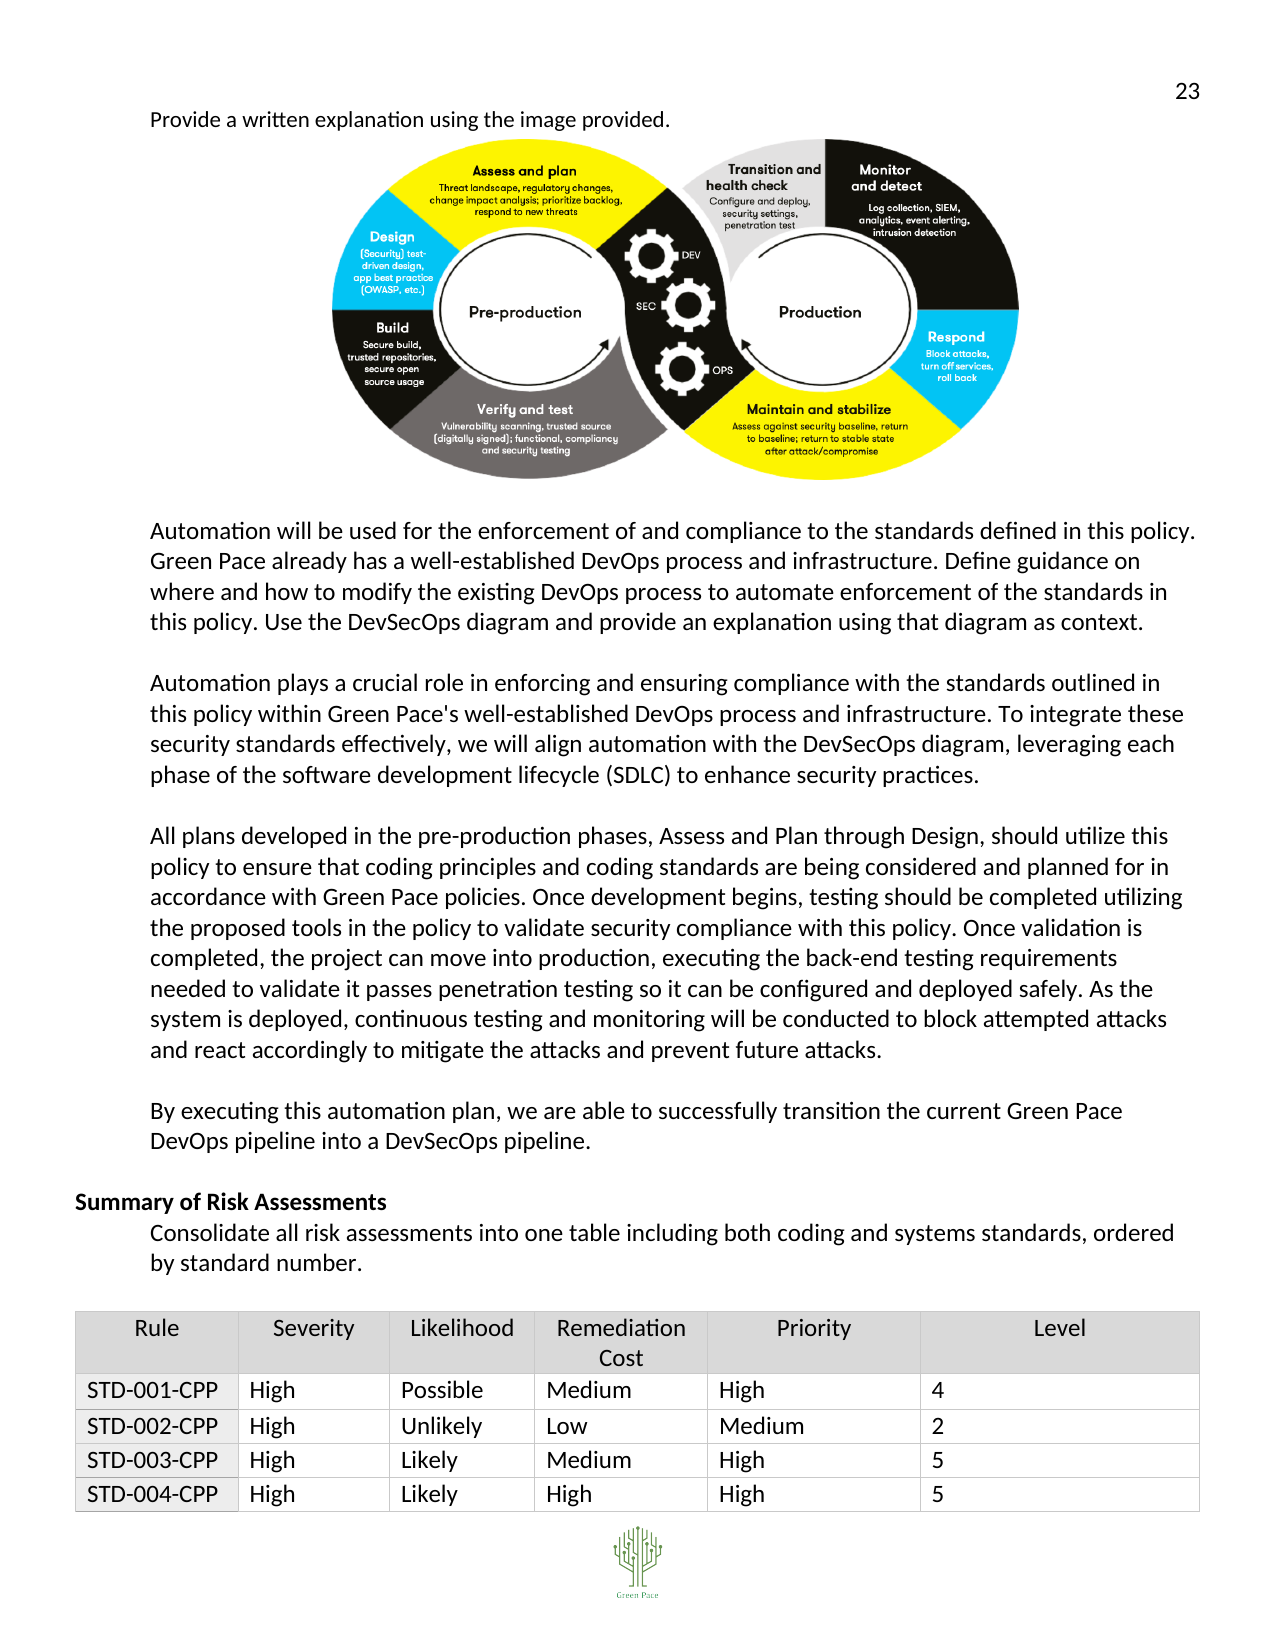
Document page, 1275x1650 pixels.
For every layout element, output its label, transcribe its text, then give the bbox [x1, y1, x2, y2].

table_cell High [708, 1374, 920, 1409]
table_header Priority [708, 1312, 920, 1373]
table_cell STD-004-CPP [76, 1478, 238, 1511]
table_header Severity [239, 1312, 389, 1373]
table_cell Medium [535, 1374, 707, 1409]
table_cell Low [535, 1410, 707, 1443]
table_header Likelihood [390, 1312, 534, 1373]
table_cell Medium [708, 1410, 920, 1443]
text Consolidate all risk assessments into one table including both coding and systems standards, ordered by standard number. [150, 1217, 1200, 1278]
text By executing this automation plan, we are able to successfully transition the current Green Pace DevOps pipeline into a DevSecOps pipeline. [150, 1095, 1200, 1156]
picture [605, 1521, 670, 1606]
table_header Level [921, 1312, 1199, 1373]
table_header Remediation Cost [535, 1312, 707, 1373]
table_cell Likely [390, 1444, 534, 1477]
table_cell Likely [390, 1478, 534, 1511]
table_cell High [708, 1444, 920, 1477]
table_cell High [708, 1478, 920, 1511]
table_cell 5 [921, 1478, 1199, 1511]
table_cell STD-003-CPP [76, 1444, 238, 1477]
table_cell High [239, 1374, 389, 1409]
table_cell High [535, 1478, 707, 1511]
text Automation will be used for the enforcement of and compliance to the standards defined in this policy. Green Pace already has a well-established DevOps process and infrastructure. Define guidance on where and how to modify the existing DevOps process to automate enforcement of the standards in this policy. Use the DevSecOps diagram and provide an explanation using that diagram as context. [150, 515, 1200, 637]
table_cell STD-002-CPP [76, 1410, 238, 1443]
subtitle Summary of Risk Assessments [75, 1186, 1200, 1217]
table_cell High [239, 1444, 389, 1477]
text All plans developed in the pre-production phases, Assess and Plan through Design, should utilize this policy to ensure that coding principles and coding standards are being considered and planned for in accordance with Green Pace policies. Once development begins, testing should be completed utilizing the proposed tools in the policy to validate security compliance with this policy. Once validation is completed, the project can move into production, executing the back-end testing requirements needed to validate it passes penetration testing so it can be configured and deployed safely. As the system is deployed, continuous testing and monitoring will be conducted to block attempted attacks and react accordingly to mitigate the attacks and prevent future attacks. [150, 820, 1200, 1064]
text Provide a written explanation using the image provided. [150, 106, 1200, 133]
text Automation plays a crucial role in enforcing and ensuring compliance with the standards outlined in this policy within Green Pace's well-established DevOps process and infrastructure. To integrate these security standards effectively, we will align automation with the DevSecOps diagram, leveraging each phase of the software development lifecycle (SDLC) to enhance security practices. [150, 667, 1200, 789]
table_cell 2 [921, 1410, 1199, 1443]
table_cell 4 [921, 1374, 1199, 1409]
table_cell Medium [535, 1444, 707, 1477]
table_cell Possible [390, 1374, 534, 1409]
table_cell 5 [921, 1444, 1199, 1477]
table_cell High [239, 1410, 389, 1443]
table_cell High [239, 1478, 389, 1511]
picture [327, 133, 1023, 485]
table_cell Unlikely [390, 1410, 534, 1443]
table_header Rule [76, 1312, 238, 1373]
table_cell STD-001-CPP [76, 1374, 238, 1409]
